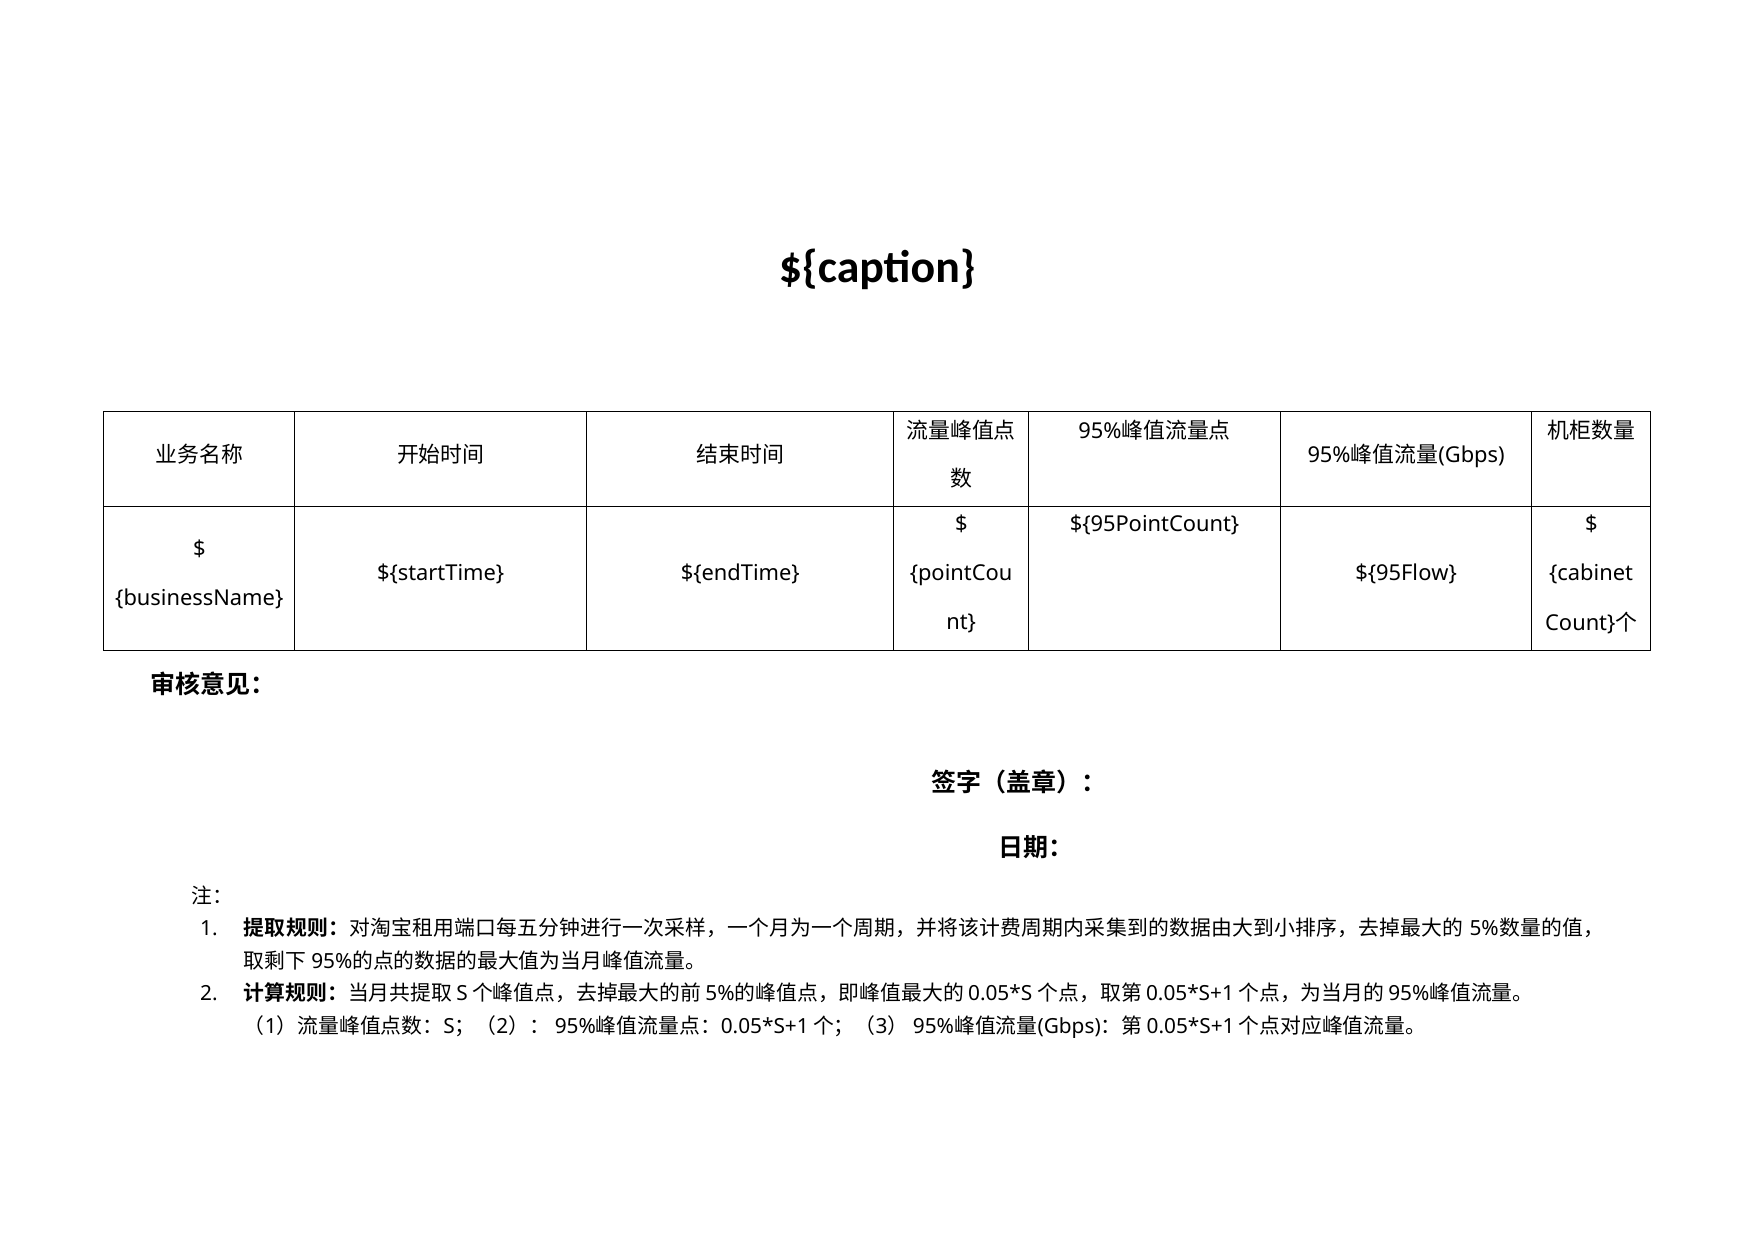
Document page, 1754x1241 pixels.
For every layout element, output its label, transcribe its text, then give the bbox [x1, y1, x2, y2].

text 审核意见： [150, 651, 1604, 716]
table_header 95%峰值流量(Gbps) [1281, 412, 1531, 506]
table_header 95%峰值流量点 [1029, 412, 1280, 506]
table_cell ${95Flow} [1281, 507, 1531, 649]
table_header 开始时间 [295, 412, 586, 506]
table_header 结束时间 [587, 412, 893, 506]
table_cell ${startTime} [295, 507, 586, 649]
table_cell ${businessName} [104, 507, 294, 649]
subtitle ${caption} [150, 233, 1604, 298]
table_cell ${95PointCount} [1029, 507, 1280, 649]
table_cell ${pointCount} [894, 507, 1028, 649]
text 签字（盖章）： [150, 748, 1604, 813]
list 计算规则：当月共提取S个峰值点，去掉最大的前5%的峰值点，即峰值最大的0.05*S 个点，取第0.05*S+1个点，为当月的95%峰值流量。 [200, 976, 1604, 1008]
table_header 机柜数量 [1532, 412, 1650, 506]
table_cell ${endTime} [587, 507, 893, 649]
table_header 流量峰值点数 [894, 412, 1028, 506]
text 日期： [150, 813, 1604, 878]
text 注： [150, 878, 1604, 911]
table_cell ${cabinetCount}个 [1532, 507, 1650, 649]
list 提取规则：对淘宝租用端口每五分钟进行一次采样，一个月为一个周期，并将该计费周期内采集到的数据由大到小排序，去掉最大的 5%数量的值，取剩下 95%的点的数据的最大值为当月峰值流量。 [200, 911, 1604, 976]
table_header 业务名称 [104, 412, 294, 506]
text （1）流量峰值点数：S；（2）： 95%峰值流量点：0.05*S+1个；（3） 95%峰值流量(Gbps)：第0.05*S+1个点对应峰值流量。 [244, 1008, 1604, 1041]
